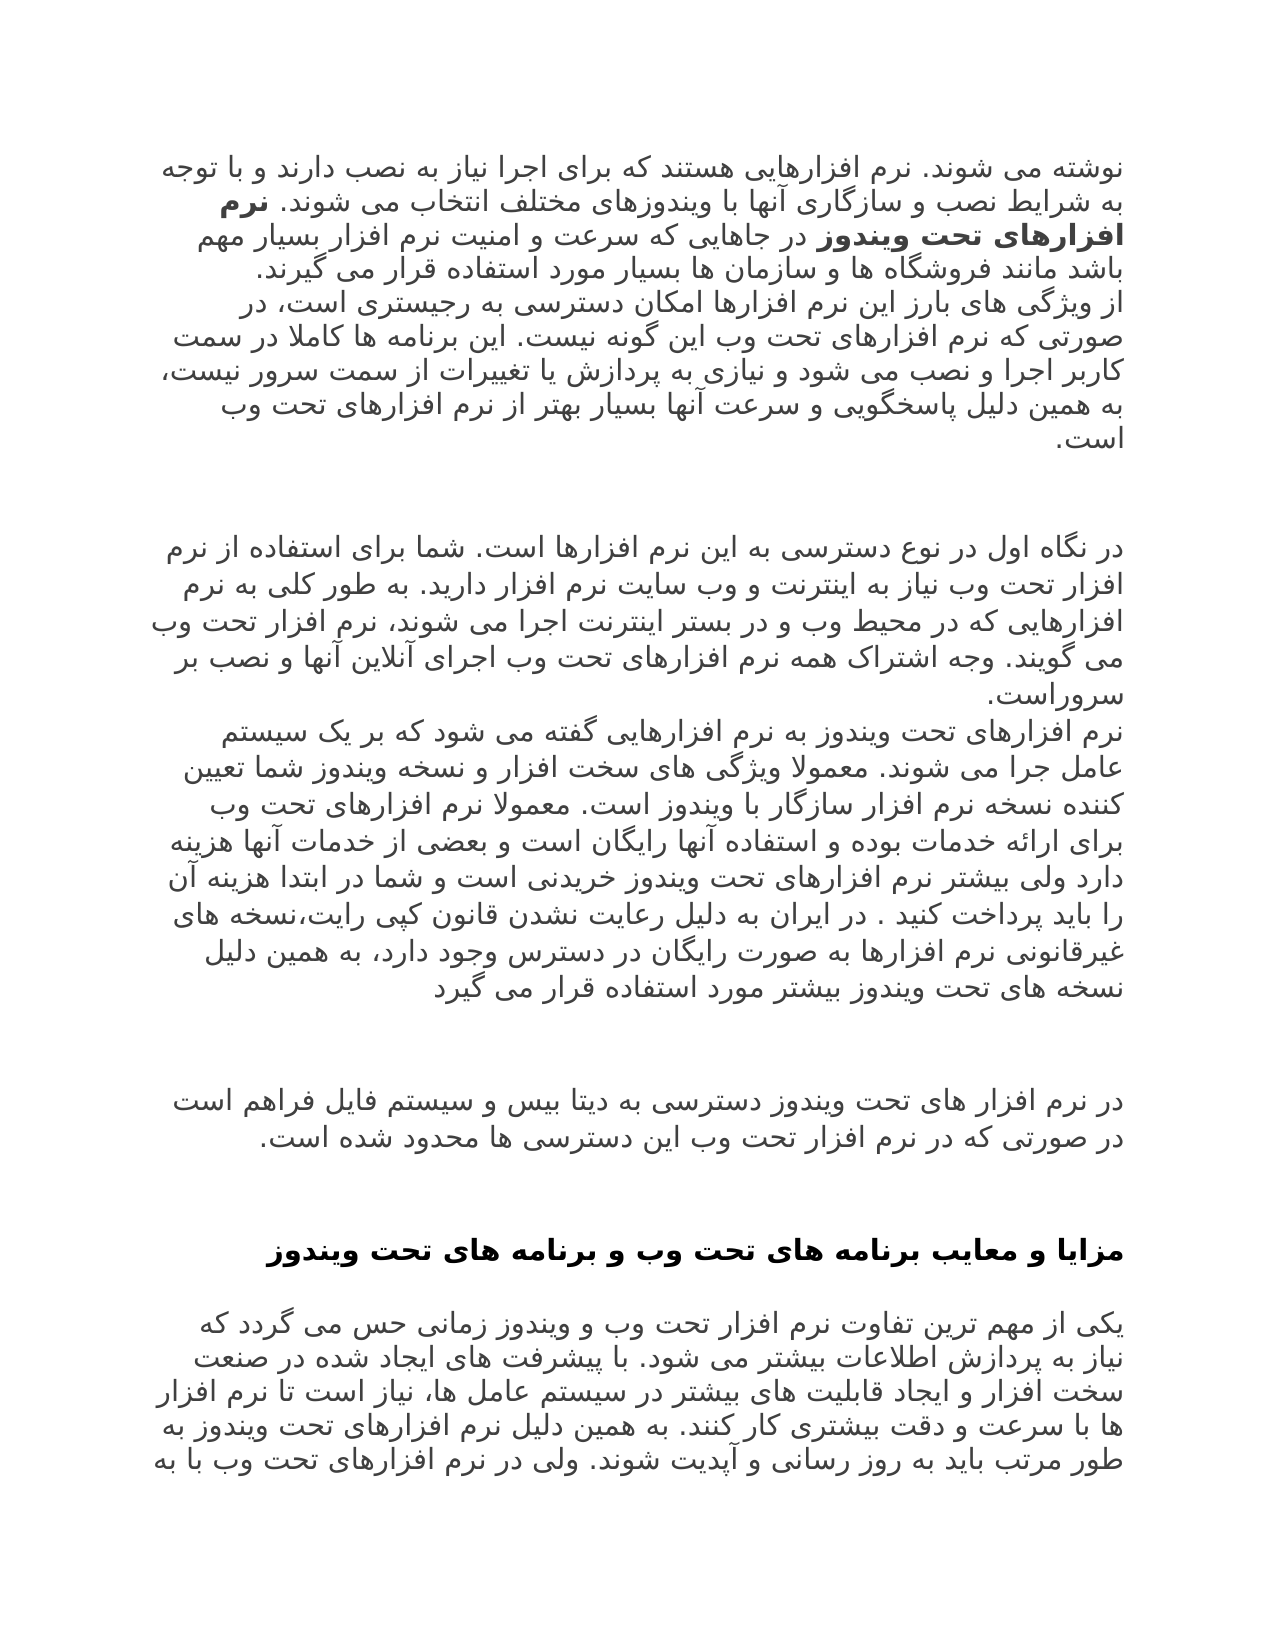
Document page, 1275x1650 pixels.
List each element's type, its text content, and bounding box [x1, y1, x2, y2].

text مزایا و معایب برنامه های تحت وب و برنامه های تحت ویندوز [150, 1233, 1125, 1267]
text از ویژگی های بارز این نرم افزارها امکان دسترسی به رجیستری است، در صورتی که نرم افزارهای تحت وب این گونه نیست. این برنامه ها کاملا در سمت کاربر اجرا و نصب می شود و نیازی به پردازش یا تغییرات از سمت سرور نیست، به همین دلیل پاسخگویی و سرعت آنها بسیار بهتر از نرم افزارهای تحت وب است. [150, 286, 1125, 456]
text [150, 150, 1125, 286]
text در نرم افزار های تحت ویندوز دسترسی به دیتا بیس و سیستم فایل فراهم است در صورتی که در نرم افزار تحت وب این دسترسی ها محدود شده است. [150, 1083, 1125, 1154]
text در نگاه اول در نوع دسترسی به این نرم افزارها است. شما برای استفاده از نرم افزار تحت وب نیاز به اینترنت و وب سایت نرم افزار دارید. به طور کلی به نرم افزارهایی که در محیط وب و در بستر اینترنت اجرا می شوند، نرم افزار تحت وب می گویند. وجه اشتراک همه نرم افزارهای تحت وب اجرای آنلاین آنها و نصب بر سروراست. نرم افزارهای تحت ویندوز به نرم افزارهایی گفته می شود که بر یک سیستم عامل جرا می شوند. معمولا ویژگی های سخت افزار و نسخه ویندوز شما تعیین کننده نسخه نرم افزار سازگار با ویندوز است. معمولا نرم افزارهای تحت وب برای ارائه خدمات بوده و استفاده آنها رایگان است و بعضی از خدمات آنها هزینه دارد ولی بیشتر نرم افزارهای تحت ویندوز خریدنی است و شما در ابتدا هزینه آن را باید پرداخت کنید . در ایران به دلیل رعایت نشدن قانون کپی رایت،نسخه های غیرقانونی نرم افزارها به صورت رایگان در دسترس وجود دارد، به همین دلیل نسخه های تحت ویندوز بیشتر مورد استفاده قرار می گیرد [150, 531, 1125, 1005]
